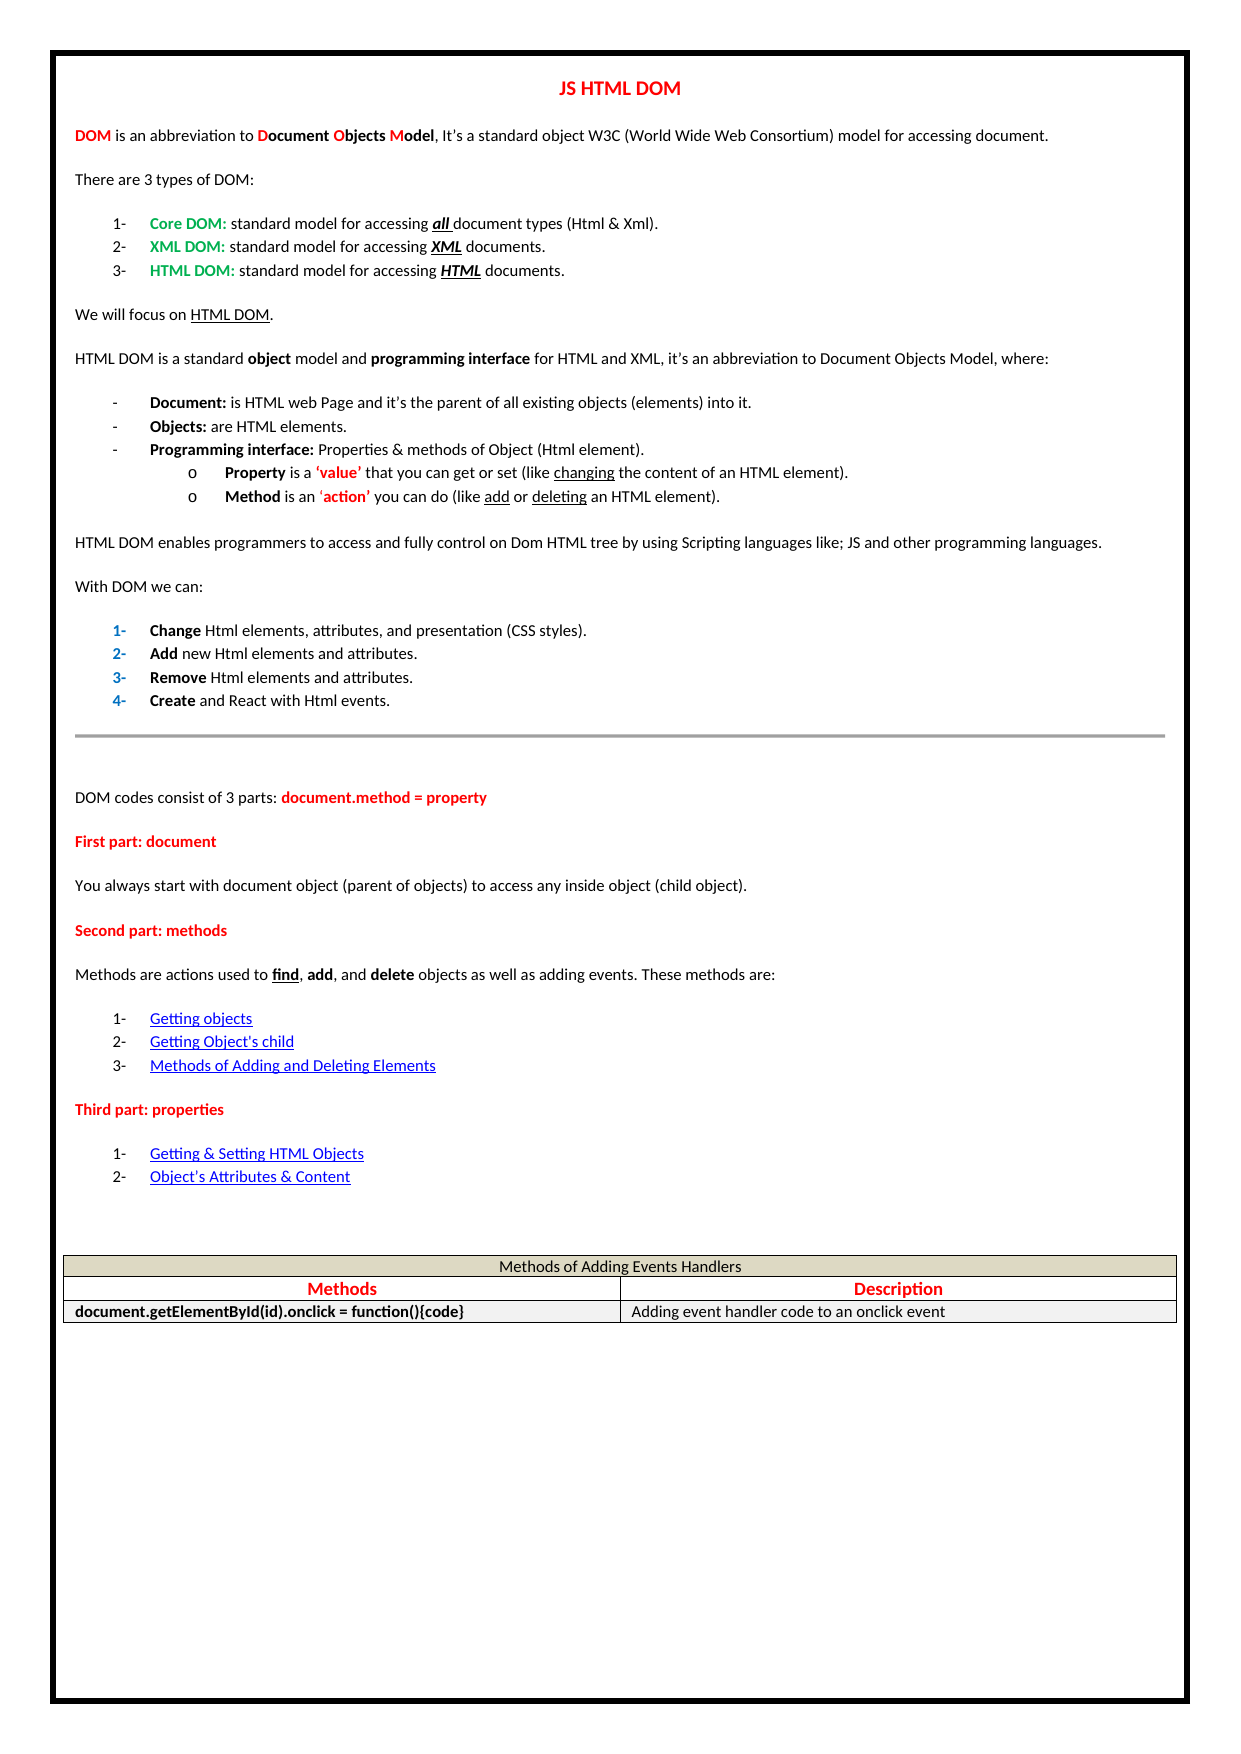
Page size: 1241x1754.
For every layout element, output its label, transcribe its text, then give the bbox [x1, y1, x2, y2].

text We will focus on HTML DOM. [75, 304, 1165, 324]
text Methods are actions used to find, add, and delete objects as well as adding events. These methods are: [75, 964, 1165, 984]
text Third part: properties [75, 1099, 1165, 1119]
text There are 3 types of DOM: [75, 169, 1165, 189]
list Remove Html elements and attributes. [112, 667, 1165, 687]
list Add new Html elements and attributes. [112, 643, 1165, 664]
list HTML DOM: standard model for accessing HTML documents. [112, 260, 1165, 280]
text HTML DOM enables programmers to access and fully control on Dom HTML tree by using Scripting languages like; JS and other programming languages. [75, 532, 1165, 552]
list Document: is HTML web Page and it’s the parent of all existing objects (elements) into it. [112, 392, 1165, 413]
list XML DOM: standard model for accessing XML documents. [112, 237, 1165, 257]
list Objects: are HTML elements. [112, 416, 1165, 436]
list Getting objects [112, 1008, 1165, 1028]
text DOM is an abbreviation to Document Objects Model, It’s a standard object W3C (World Wide Web Consortium) model for accessing document. [75, 125, 1165, 145]
text HTML DOM is a standard object model and programming interface for HTML and XML, it’s an abbreviation to Document Objects Model, where: [75, 348, 1165, 369]
text First part: document [75, 832, 1165, 852]
table_header Methods of Adding Events Handlers [64, 1256, 1176, 1276]
list Programming interface: Properties & methods of Object (Html element). [112, 439, 1165, 459]
table_cell document.getElementById(id).onclick = function(){code} [64, 1301, 620, 1322]
text DOM codes consist of 3 parts: document.method = property [75, 787, 1165, 808]
text Second part: methods [75, 920, 1165, 940]
table_cell Methods [64, 1277, 620, 1300]
table_cell Adding event handler code to an onclick event [621, 1301, 1176, 1322]
list Methods of Adding and Deleting Elements [112, 1055, 1165, 1075]
list Create and React with Html events. [112, 690, 1165, 711]
list Change Html elements, attributes, and presentation (CSS styles). [112, 620, 1165, 641]
table_cell Description [621, 1277, 1176, 1300]
text JS HTML DOM [75, 75, 1165, 100]
list Property is a ‘value’ that you can get or set (like changing the content of an HTML element). [187, 462, 1165, 484]
text You always start with document object (parent of objects) to access any inside object (child object). [75, 876, 1165, 896]
list Getting Object's child [112, 1032, 1165, 1052]
text With DOM we can: [75, 576, 1165, 596]
list Method is an ‘action’ you can do (like add or deleting an HTML element). [187, 487, 1165, 508]
list Getting & Setting HTML Objects [112, 1143, 1165, 1163]
list Core DOM: standard model for accessing all document types (Html & Xml). [112, 213, 1165, 234]
list Object’s Attributes & Content [112, 1167, 1165, 1187]
